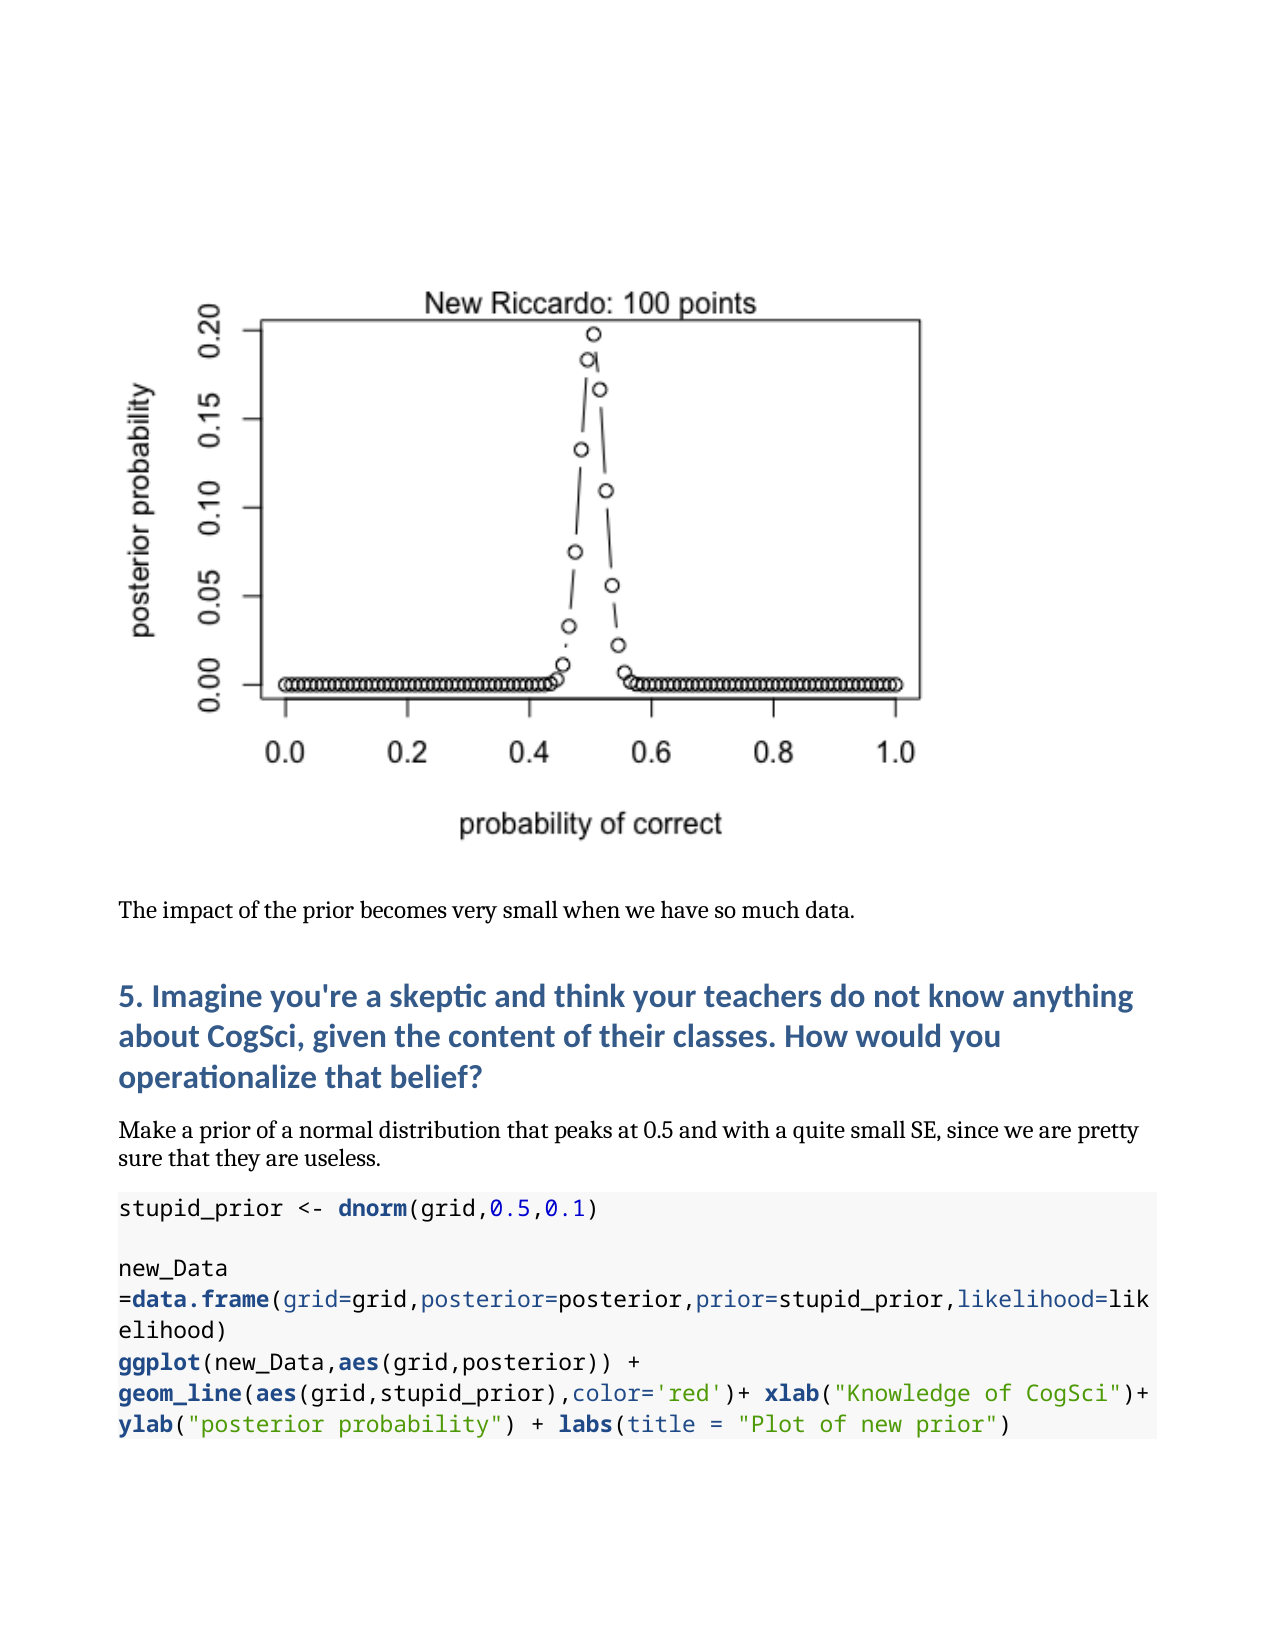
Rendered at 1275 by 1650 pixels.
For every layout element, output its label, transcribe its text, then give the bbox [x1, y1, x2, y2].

text The impact of the prior becomes very small when we have so much data. [118, 896, 1157, 925]
subtitle 5. Imagine you're a skeptic and think your teachers do not know anything about CogSci, given the content of their classes. How would you operationalize that belief? [118, 975, 1157, 1097]
text stupid_prior <- dnorm(grid,0.5,0.1) new_Data=data.frame(grid=grid,posterior=posterior,prior=stupid_prior,likelihood=likelihood) ggplot(new_Data,aes(grid,posterior)) + geom_line(aes(grid,stupid_prior),color='red')+ xlab("Knowledge of CogSci")+ ylab("posterior probability") + labs(title = "Plot of new prior") [118, 1192, 1157, 1439]
picture [118, 177, 994, 878]
text Make a prior of a normal distribution that peaks at 0.5 and with a quite small SE, since we are pretty sure that they are useless. [118, 1116, 1157, 1173]
